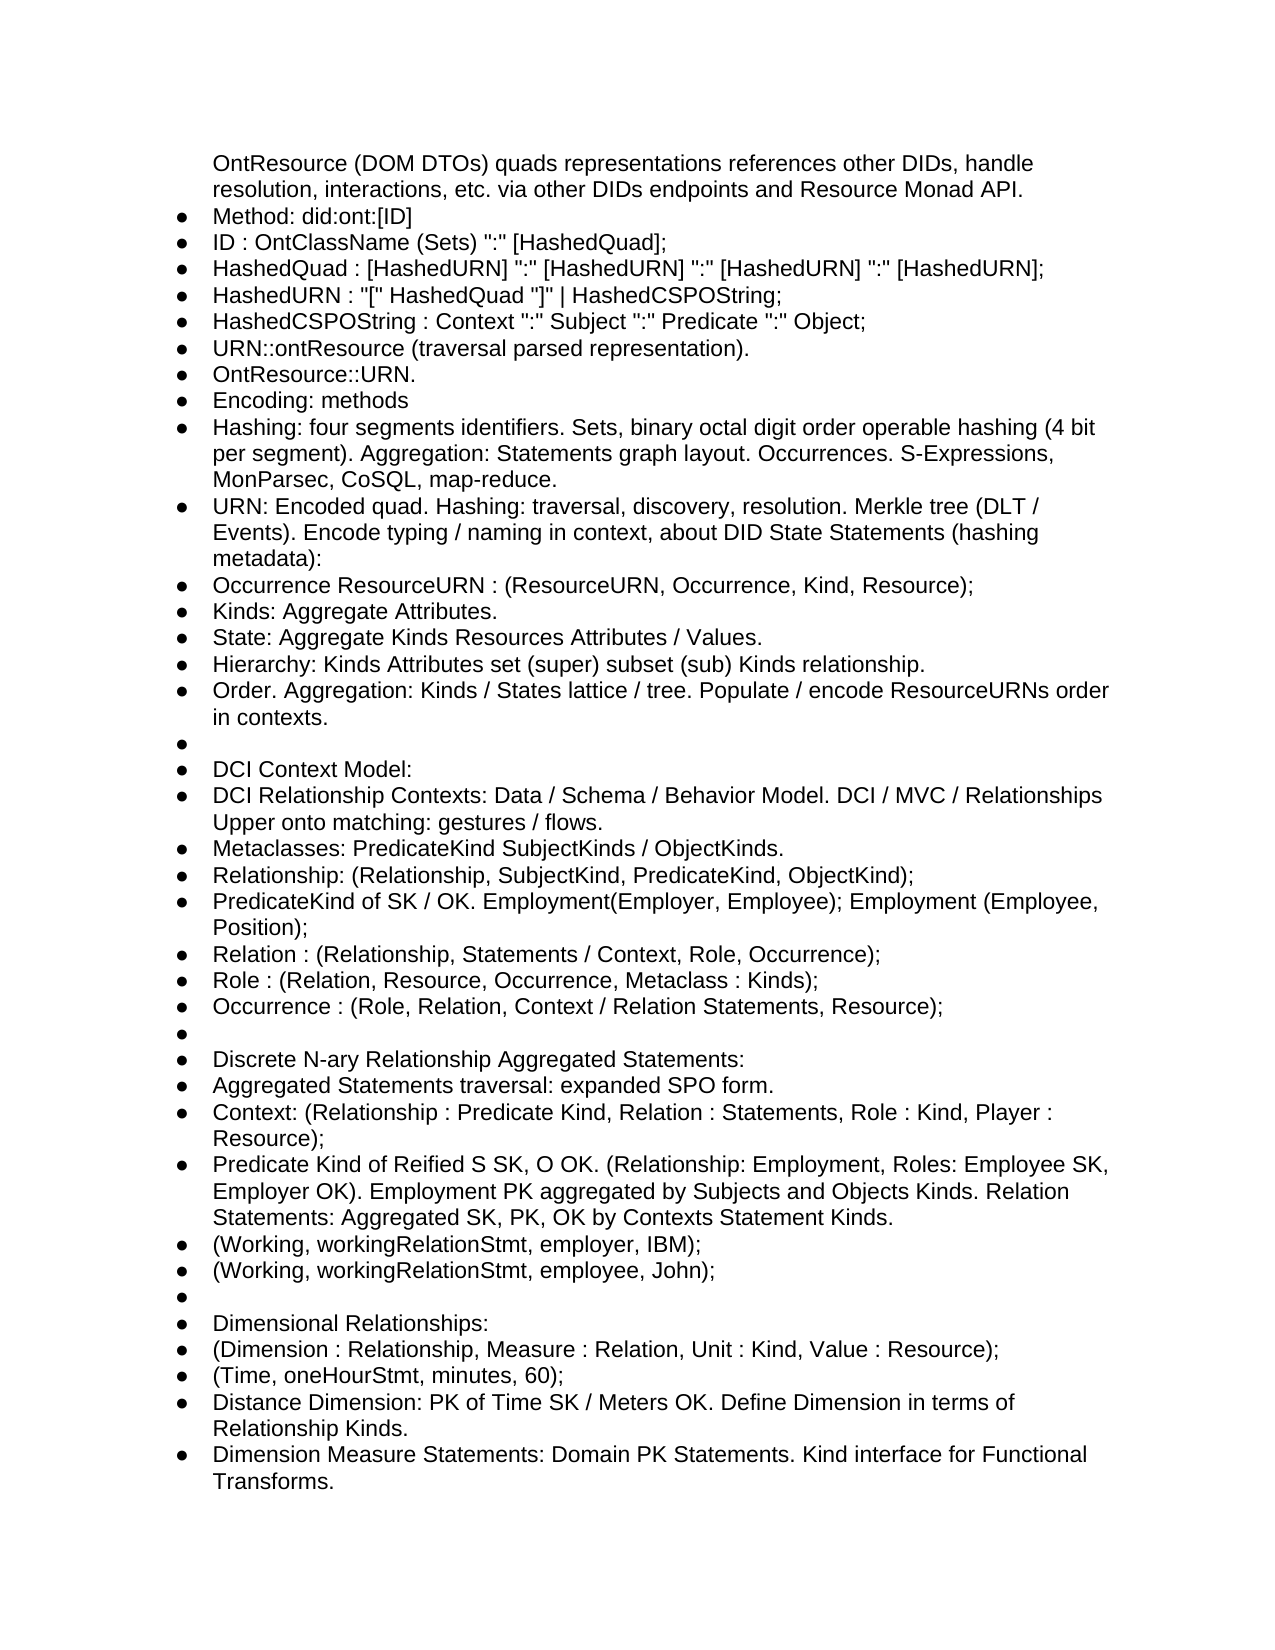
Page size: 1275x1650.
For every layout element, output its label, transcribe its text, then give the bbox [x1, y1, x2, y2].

list Hierarchy: Kinds Attributes set (super) subset (sub) Kinds relationship. [175, 651, 1125, 677]
list DCI Relationship Contexts: Data / Schema / Behavior Model. DCI / MVC / Relationships Upper onto matching: gestures / flows. [175, 782, 1125, 835]
list Role : (Relation, Resource, Occurrence, Metaclass : Kinds); [175, 967, 1125, 993]
list Dimensional Relationships: [175, 1309, 1125, 1336]
list Metaclasses: PredicateKind SubjectKinds / ObjectKinds. [175, 835, 1125, 862]
list (Working, workingRelationStmt, employee, John); [175, 1257, 1125, 1283]
list HashedURN : "[" HashedQuad "]" | HashedCSPOString; [175, 282, 1125, 308]
list Occurrence ResourceURN : (ResourceURN, Occurrence, Kind, Resource); [175, 572, 1125, 598]
list (Dimension : Relationship, Measure : Relation, Unit : Kind, Value : Resource); [175, 1336, 1125, 1362]
list Distance Dimension: PK of Time SK / Meters OK. Define Dimension in terms of Relationship Kinds. [175, 1389, 1125, 1441]
list HashedQuad : [HashedURN] ":" [HashedURN] ":" [HashedURN] ":" [HashedURN]; [175, 255, 1125, 282]
list Encoding: methods [175, 387, 1125, 413]
list Aggregated Statements traversal: expanded SPO form. [175, 1072, 1125, 1099]
list URN::ontResource (traversal parsed representation). [175, 334, 1125, 361]
list PredicateKind of SK / OK. Employment(Employer, Employee); Employment (Employee, Position); [175, 888, 1125, 941]
list Order. Aggregation: Kinds / States lattice / tree. Populate / encode ResourceURNs order in contexts. [175, 677, 1125, 730]
list OntResource::URN. [175, 361, 1125, 387]
list Discrete N-ary Relationship Aggregated Statements: [175, 1046, 1125, 1072]
list (Time, oneHourStmt, minutes, 60); [175, 1362, 1125, 1389]
list Context: (Relationship : Predicate Kind, Relation : Statements, Role : Kind, Player : Resource); [175, 1099, 1125, 1151]
list DCI Context Model: [175, 756, 1125, 782]
list HashedCSPOString : Context ":" Subject ":" Predicate ":" Object; [175, 308, 1125, 334]
list Relation : (Relationship, Statements / Context, Role, Occurrence); [175, 941, 1125, 967]
list Kinds: Aggregate Attributes. [175, 598, 1125, 624]
list Occurrence : (Role, Relation, Context / Relation Statements, Resource); [175, 993, 1125, 1020]
list State: Aggregate Kinds Resources Attributes / Values. [175, 624, 1125, 651]
list Method: did:ont:[ID] [175, 203, 1125, 229]
list Dimension Measure Statements: Domain PK Statements. Kind interface for Functional Transforms. [175, 1441, 1125, 1494]
list Relationship: (Relationship, SubjectKind, PredicateKind, ObjectKind); [175, 862, 1125, 888]
list (Working, workingRelationStmt, employer, IBM); [175, 1231, 1125, 1257]
list ID : OntClassName (Sets) ":" [HashedQuad]; [175, 229, 1125, 255]
